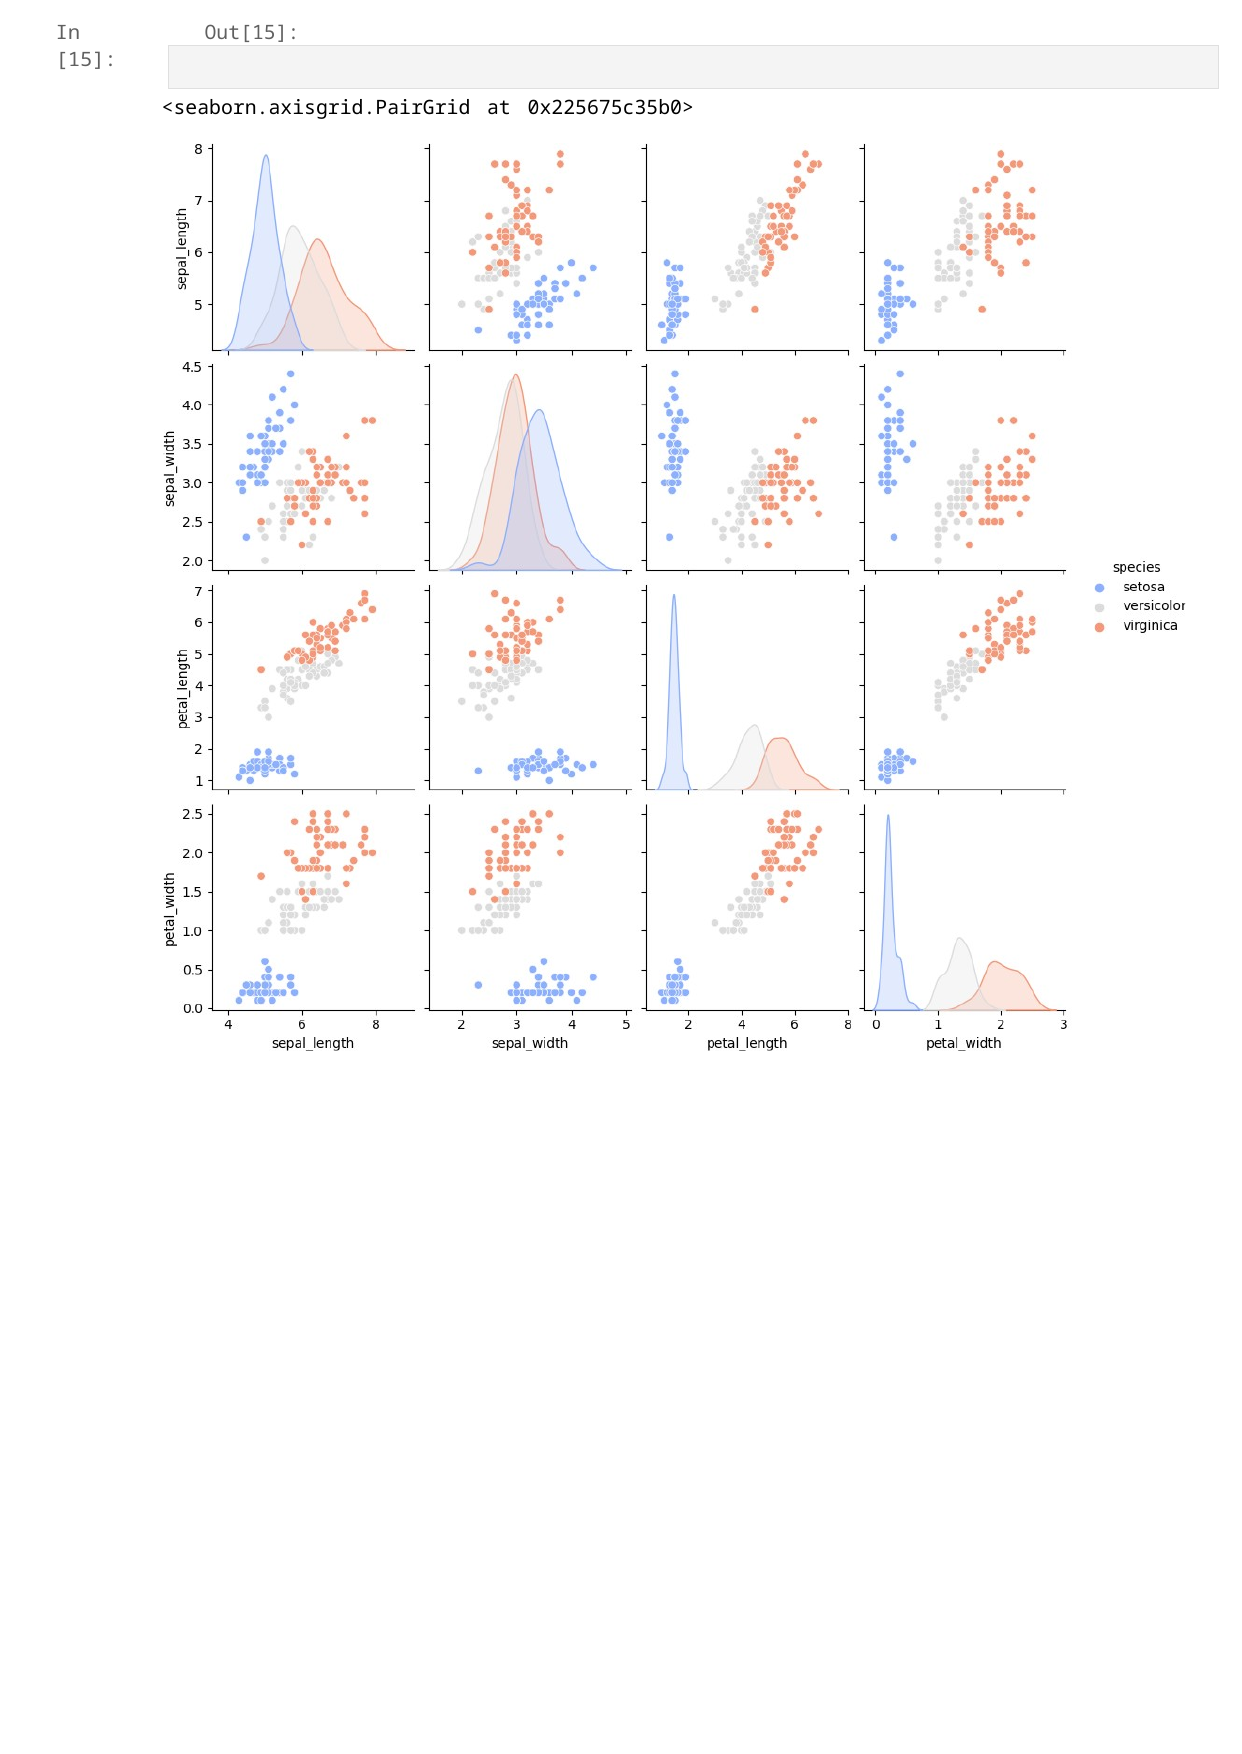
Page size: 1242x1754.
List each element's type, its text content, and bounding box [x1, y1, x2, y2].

picture [163, 143, 1186, 1051]
text In [15]: [55, 18, 145, 72]
text <seaborn.axisgrid.PairGrid at 0x225675c35b0> [161, 93, 1242, 121]
text Out[15]: [204, 18, 1242, 45]
